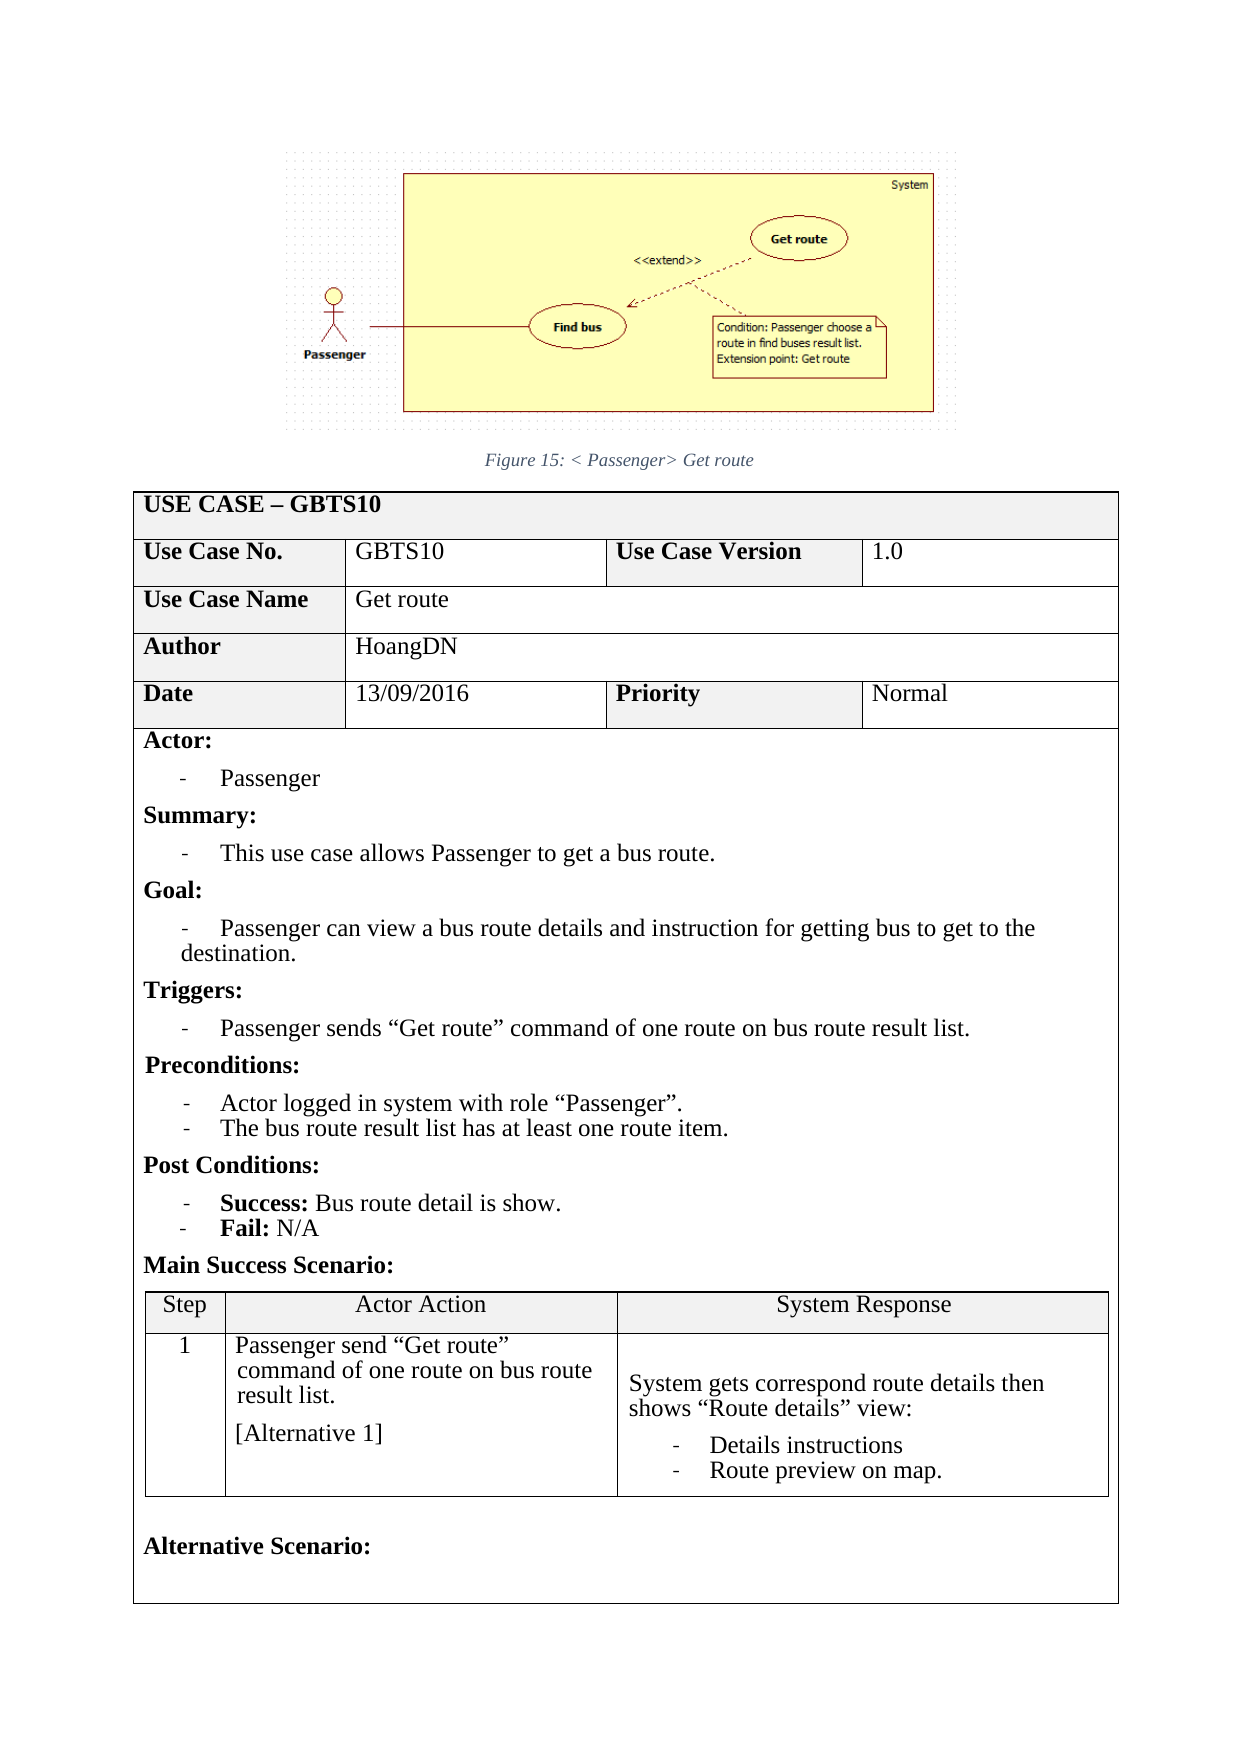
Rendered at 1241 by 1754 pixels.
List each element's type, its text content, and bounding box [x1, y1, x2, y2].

table_cell GBTS10 [346, 540, 606, 586]
table_cell 1.0 [863, 540, 1118, 586]
table_cell Priority [607, 682, 862, 728]
table_cell Use Case Version [607, 540, 862, 586]
picture [283, 150, 957, 431]
table_cell Normal [863, 682, 1118, 728]
table_cell Date [134, 682, 345, 728]
table_cell 13/09/2016 [346, 682, 606, 728]
table_cell Get route [346, 587, 1118, 633]
table_cell HoangDN [346, 634, 1118, 681]
table_cell Use Case No. [134, 540, 345, 586]
table_cell Use Case Name [134, 587, 345, 633]
table_header USE CASE – GBTS10 [134, 493, 1118, 539]
table_cell Author [134, 634, 345, 681]
